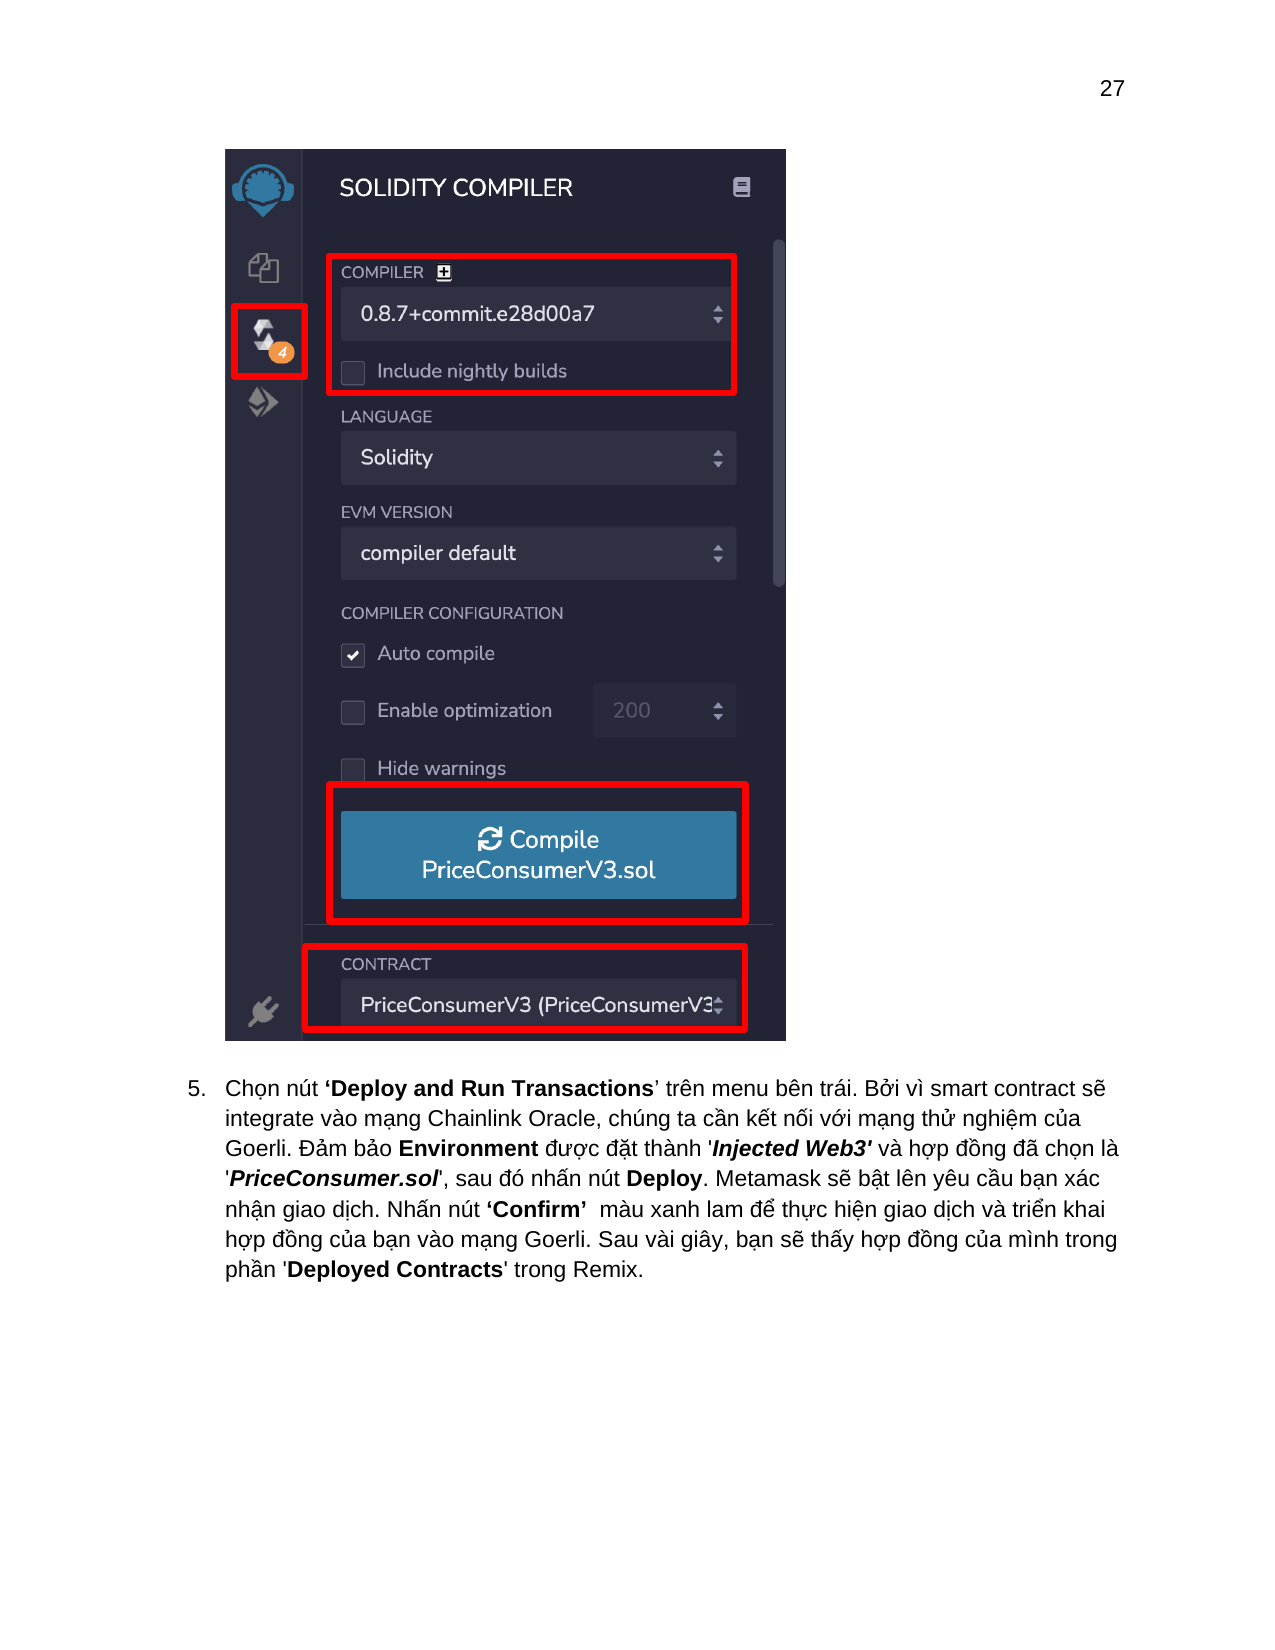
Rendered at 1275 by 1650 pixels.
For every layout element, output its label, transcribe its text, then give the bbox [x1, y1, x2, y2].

picture [225, 149, 786, 1041]
list Chọn nút ‘Deploy and Run Transactions’ trên menu bên trái. Bởi vì smart contract sẽ integrate vào mạng Chainlink Oracle, chúng ta cần kết nối với mạng thử nghiệm của Goerli. Đảm bảo Environment được đặt thành 'Injected Web3' và hợp đồng đã chọn là 'PriceConsumer.sol', sau đó nhấn nút Deploy. Metamask sẽ bật lên yêu cầu bạn xác nhận giao dịch. Nhấn nút ‘Confirm’ màu xanh lam để thực hiện giao dịch và triển khai hợp đồng của bạn vào mạng Goerli. Sau vài giây, bạn sẽ thấy hợp đồng của mình trong phần 'Deployed Contracts' trong Remix. [187, 1075, 1125, 1282]
